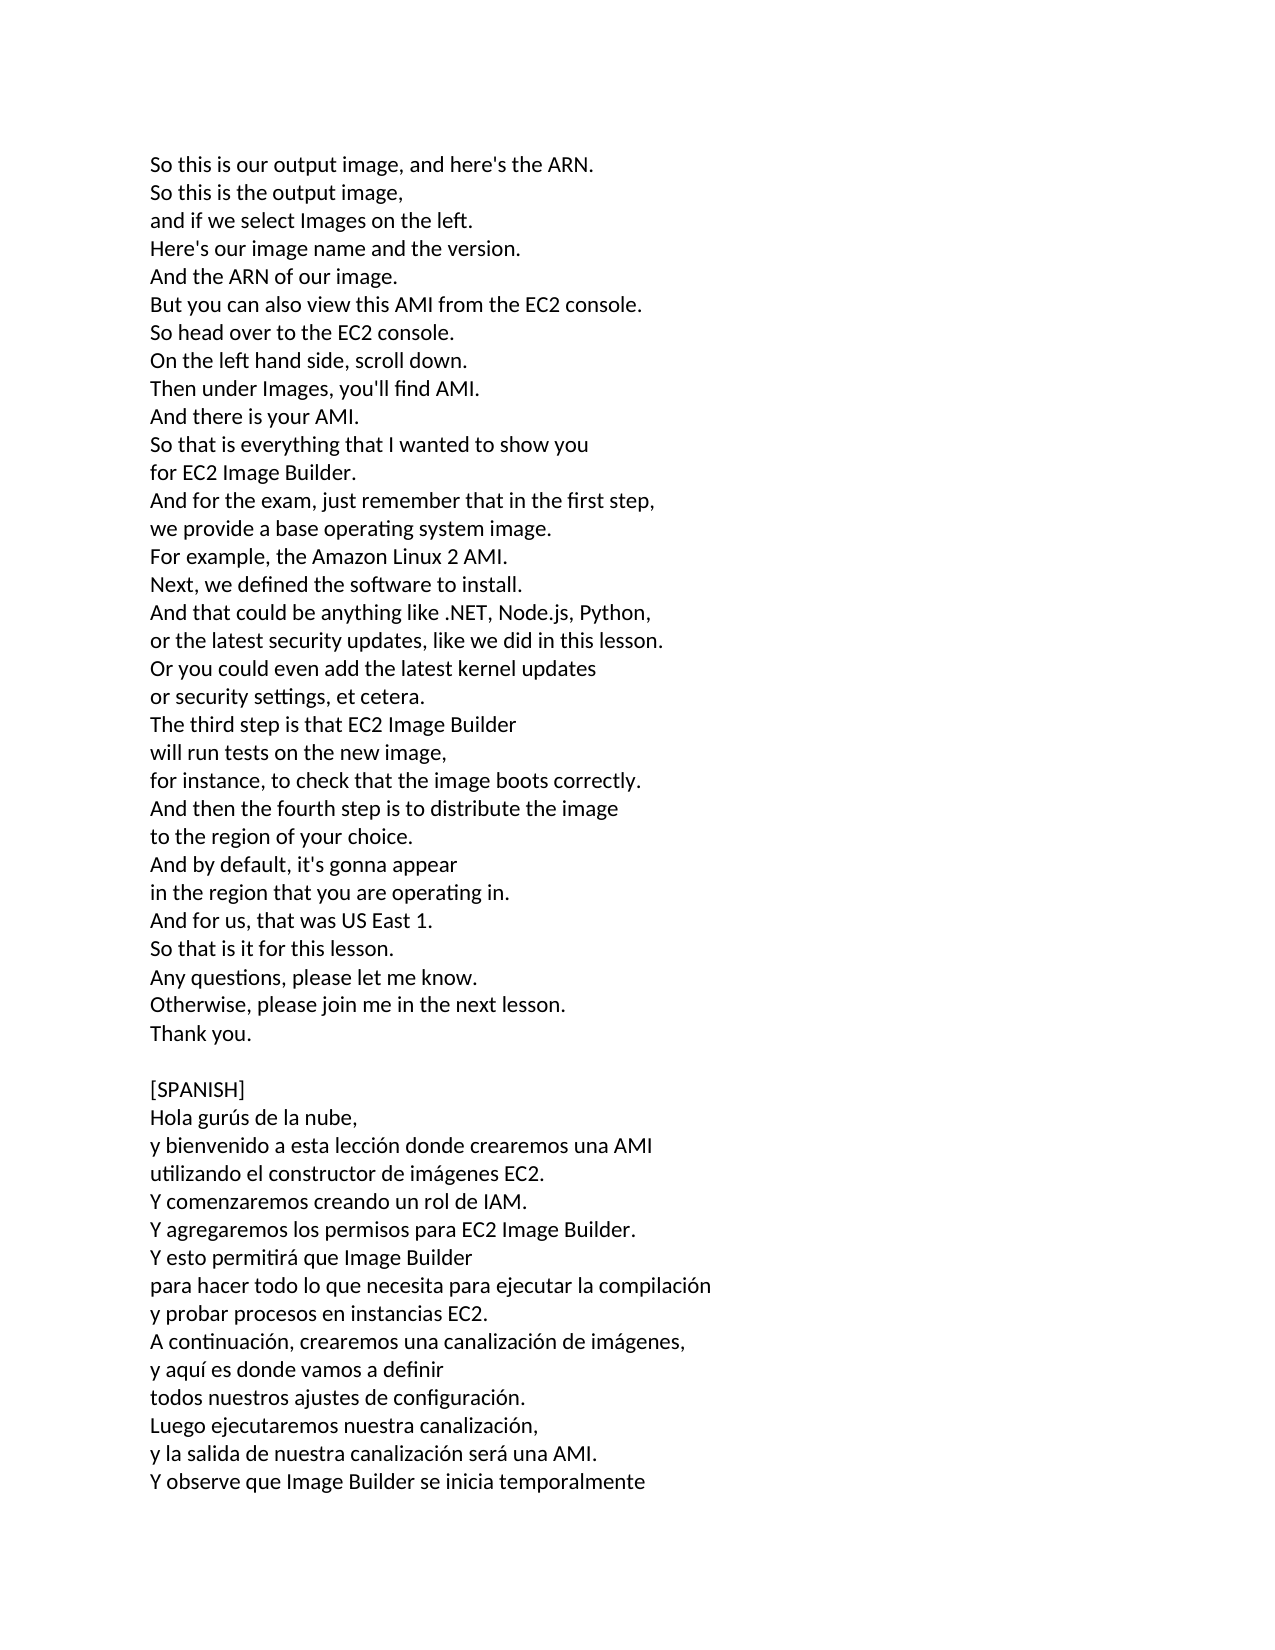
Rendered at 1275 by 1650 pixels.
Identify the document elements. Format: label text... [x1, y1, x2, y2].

text in the region that you are operating in. [150, 878, 1125, 907]
text On the left hand side, scroll down. [150, 346, 1125, 374]
text A continuación, crearemos una canalización de imágenes, [150, 1327, 1125, 1355]
text y probar procesos en instancias EC2. [150, 1299, 1125, 1327]
text So head over to the EC2 console. [150, 318, 1125, 346]
text y la salida de nuestra canalización será una AMI. [150, 1439, 1125, 1467]
text Otherwise, please join me in the next lesson. [150, 991, 1125, 1019]
text Here's our image name and the version. [150, 234, 1125, 262]
text and if we select Images on the left. [150, 206, 1125, 234]
text Any questions, please let me know. [150, 963, 1125, 991]
text for EC2 Image Builder. [150, 458, 1125, 486]
text y bienvenido a esta lección donde crearemos una AMI [150, 1131, 1125, 1159]
text to the region of your choice. [150, 822, 1125, 851]
text or the latest security updates, like we did in this lesson. [150, 626, 1125, 654]
text Then under Images, you'll find AMI. [150, 374, 1125, 402]
text And that could be anything like .NET, Node.js, Python, [150, 598, 1125, 626]
text And then the fourth step is to distribute the image [150, 794, 1125, 822]
text Hola gurús de la nube, [150, 1103, 1125, 1131]
text And for the exam, just remember that in the first step, [150, 486, 1125, 514]
text or security settings, et cetera. [150, 682, 1125, 710]
text For example, the Amazon Linux 2 AMI. [150, 542, 1125, 570]
text So this is the output image, [150, 178, 1125, 206]
text And the ARN of our image. [150, 262, 1125, 290]
text And there is your AMI. [150, 402, 1125, 430]
text Thank you. [150, 1019, 1125, 1075]
text [SPANISH] [150, 1075, 1125, 1103]
text we provide a base operating system image. [150, 514, 1125, 542]
text todos nuestros ajustes de configuración. [150, 1383, 1125, 1411]
text So that is it for this lesson. [150, 934, 1125, 963]
text Y agregaremos los permisos para EC2 Image Builder. [150, 1215, 1125, 1243]
text para hacer todo lo que necesita para ejecutar la compilación [150, 1271, 1125, 1299]
text But you can also view this AMI from the EC2 console. [150, 290, 1125, 318]
text So that is everything that I wanted to show you [150, 430, 1125, 458]
text utilizando el constructor de imágenes EC2. [150, 1159, 1125, 1187]
text Y comenzaremos creando un rol de IAM. [150, 1187, 1125, 1215]
text And for us, that was US East 1. [150, 907, 1125, 934]
text for instance, to check that the image boots correctly. [150, 766, 1125, 794]
text Y observe que Image Builder se inicia temporalmente [150, 1467, 1125, 1495]
text y aquí es donde vamos a definir [150, 1355, 1125, 1383]
text The third step is that EC2 Image Builder [150, 710, 1125, 738]
text And by default, it's gonna appear [150, 851, 1125, 878]
text Y esto permitirá que Image Builder [150, 1243, 1125, 1271]
text Next, we defined the software to install. [150, 570, 1125, 598]
text will run tests on the new image, [150, 738, 1125, 766]
text Or you could even add the latest kernel updates [150, 654, 1125, 682]
text So this is our output image, and here's the ARN. [150, 150, 1125, 178]
text Luego ejecutaremos nuestra canalización, [150, 1411, 1125, 1439]
